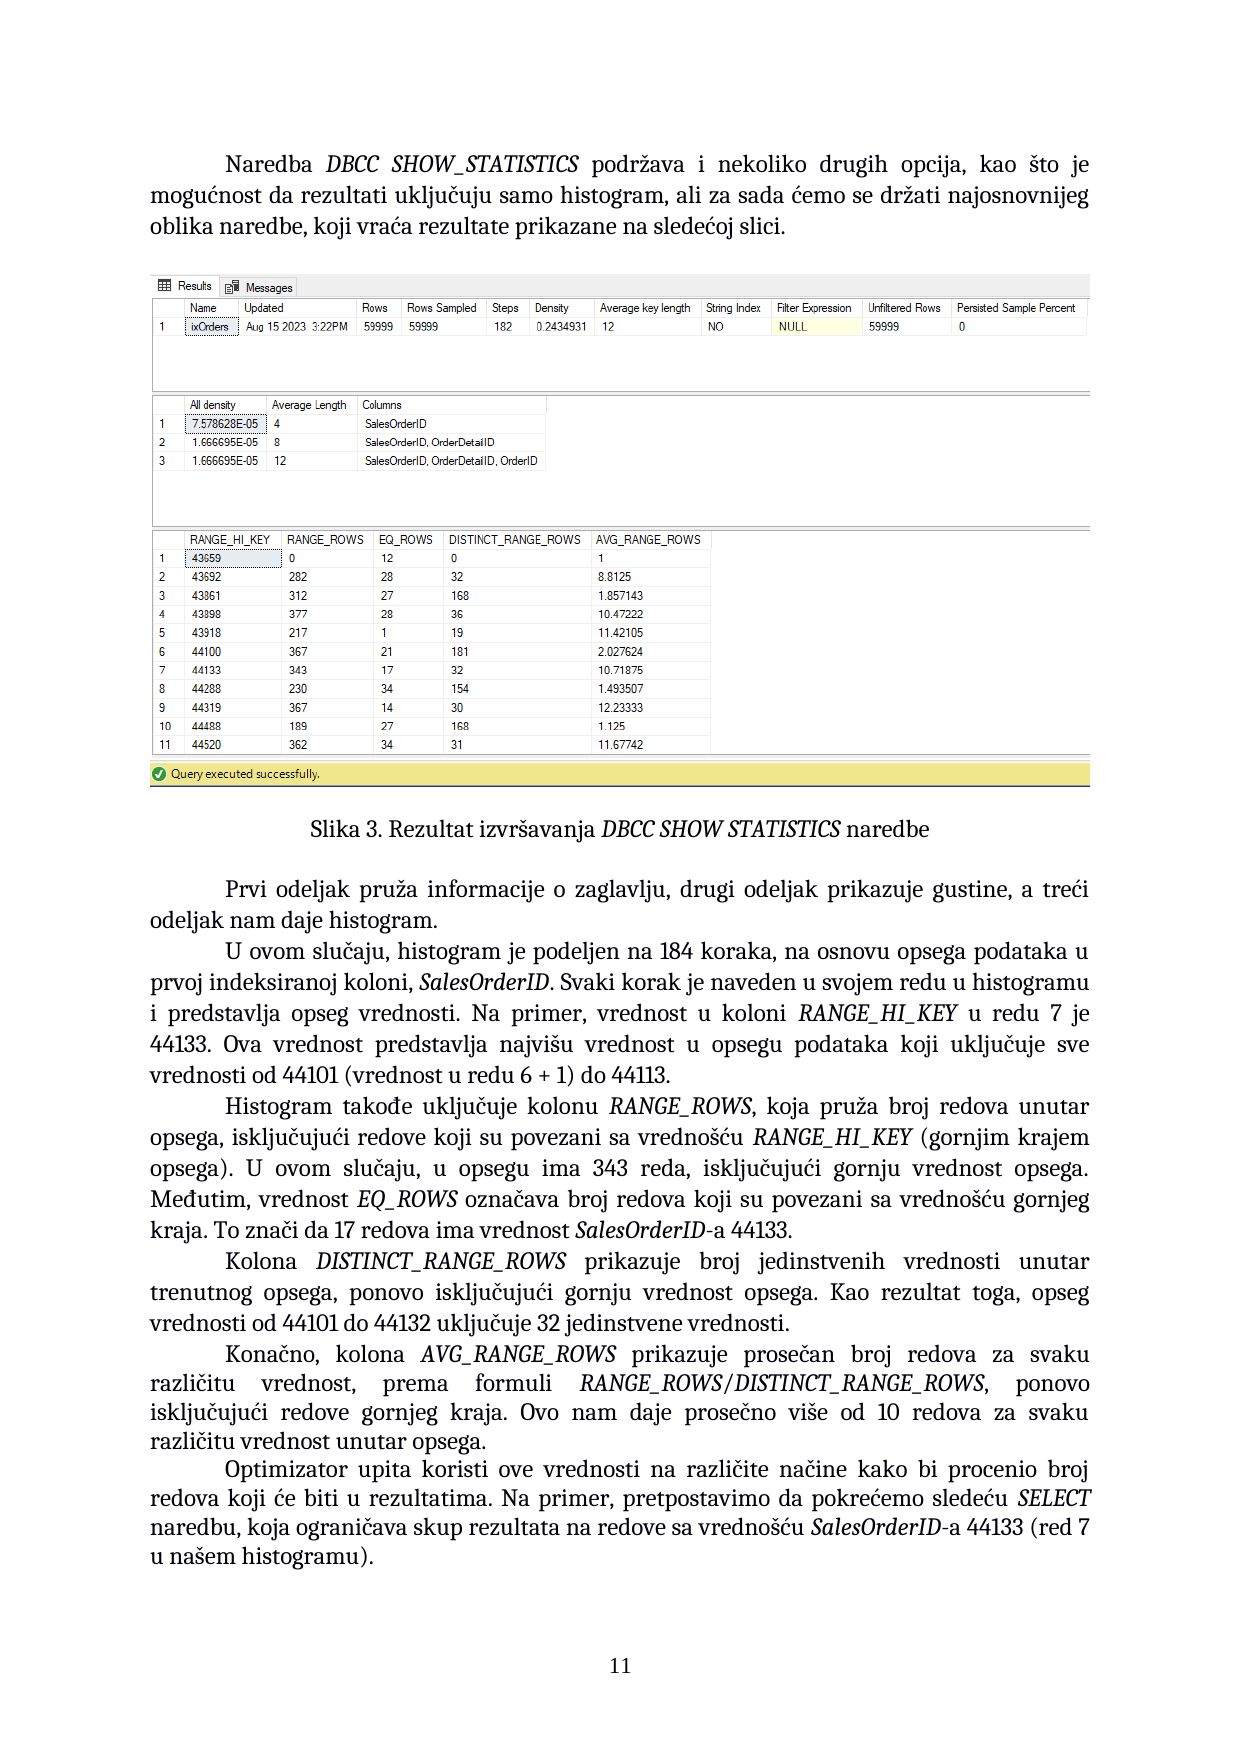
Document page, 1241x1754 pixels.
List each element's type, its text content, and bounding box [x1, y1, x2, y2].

text Optimizator upita koristi ove vrednosti na različite načine kako bi procenio broj redova koji će biti u rezultatima. Na primer, pretpostavimo da pokrećemo sledeću SELECT naredbu, koja ograničava skup rezultata na redove sa vrednošću SalesOrderID-a 44133 (red 7 u našem histogramu). [150, 1455, 1090, 1570]
text Kolona DISTINCT_RANGE_ROWS prikazuje broj jedinstvenih vrednosti unutar trenutnog opsega, ponovo isključujući gornju vrednost opsega. Kao rezultat toga, opseg vrednosti od 44101 do 44132 uključuje 32 jedinstvene vrednosti. [150, 1247, 1090, 1338]
text Slika 3. Rezultat izvršavanja DBCC SHOW STATISTICS naredbe [150, 815, 1090, 844]
text Prvi odeljak pruža informacije o zaglavlju, drugi odeljak prikazuje gustine, a treći odeljak nam daje histogram. [150, 875, 1090, 934]
text Histogram takođe uključuje kolonu RANGE_ROWS, koja pruža broj redova unutar opsega, isključujući redove koji su povezani sa vrednošću RANGE_HI_KEY (gornjim krajem opsega). U ovom slučaju, u opsegu ima 343 reda, isključujući gornju vrednost opsega. Međutim, vrednost EQ_ROWS označava broj redova koji su povezani sa vrednošću gornjeg kraja. To znači da 17 redova ima vrednost SalesOrderID-a 44133. [150, 1092, 1090, 1245]
text Konačno, kolona AVG_RANGE_ROWS prikazuje prosečan broj redova za svaku različitu vrednost, prema formuli RANGE_ROWS/DISTINCT_RANGE_ROWS, ponovo isključujući redove gornjeg kraja. Ovo nam daje prosečno više od 10 redova za svaku različitu vrednost unutar opsega. [150, 1340, 1090, 1455]
text Naredba DBCC SHOW_STATISTICS podržava i nekoliko drugih opcija, kao što je mogućnost da rezultati uključuju samo histogram, ali za sada ćemo se držati najosnovnijeg oblika naredbe, koji vraća rezultate prikazane na sledećoj slici. [150, 150, 1090, 241]
text U ovom slučaju, histogram je podeljen na 184 koraka, na osnovu opsega podataka u prvoj indeksiranoj koloni, SalesOrderID. Svaki korak je naveden u svojem redu u histogramu i predstavlja opseg vrednosti. Na primer, vrednost u koloni RANGE_HI_KEY u redu 7 je 44133. Ova vrednost predstavlja najvišu vrednost u opsegu podataka koji uključuje sve vrednosti od 44101 (vrednost u redu 6 + 1) do 44113. [150, 937, 1090, 1090]
picture [150, 274, 1091, 787]
